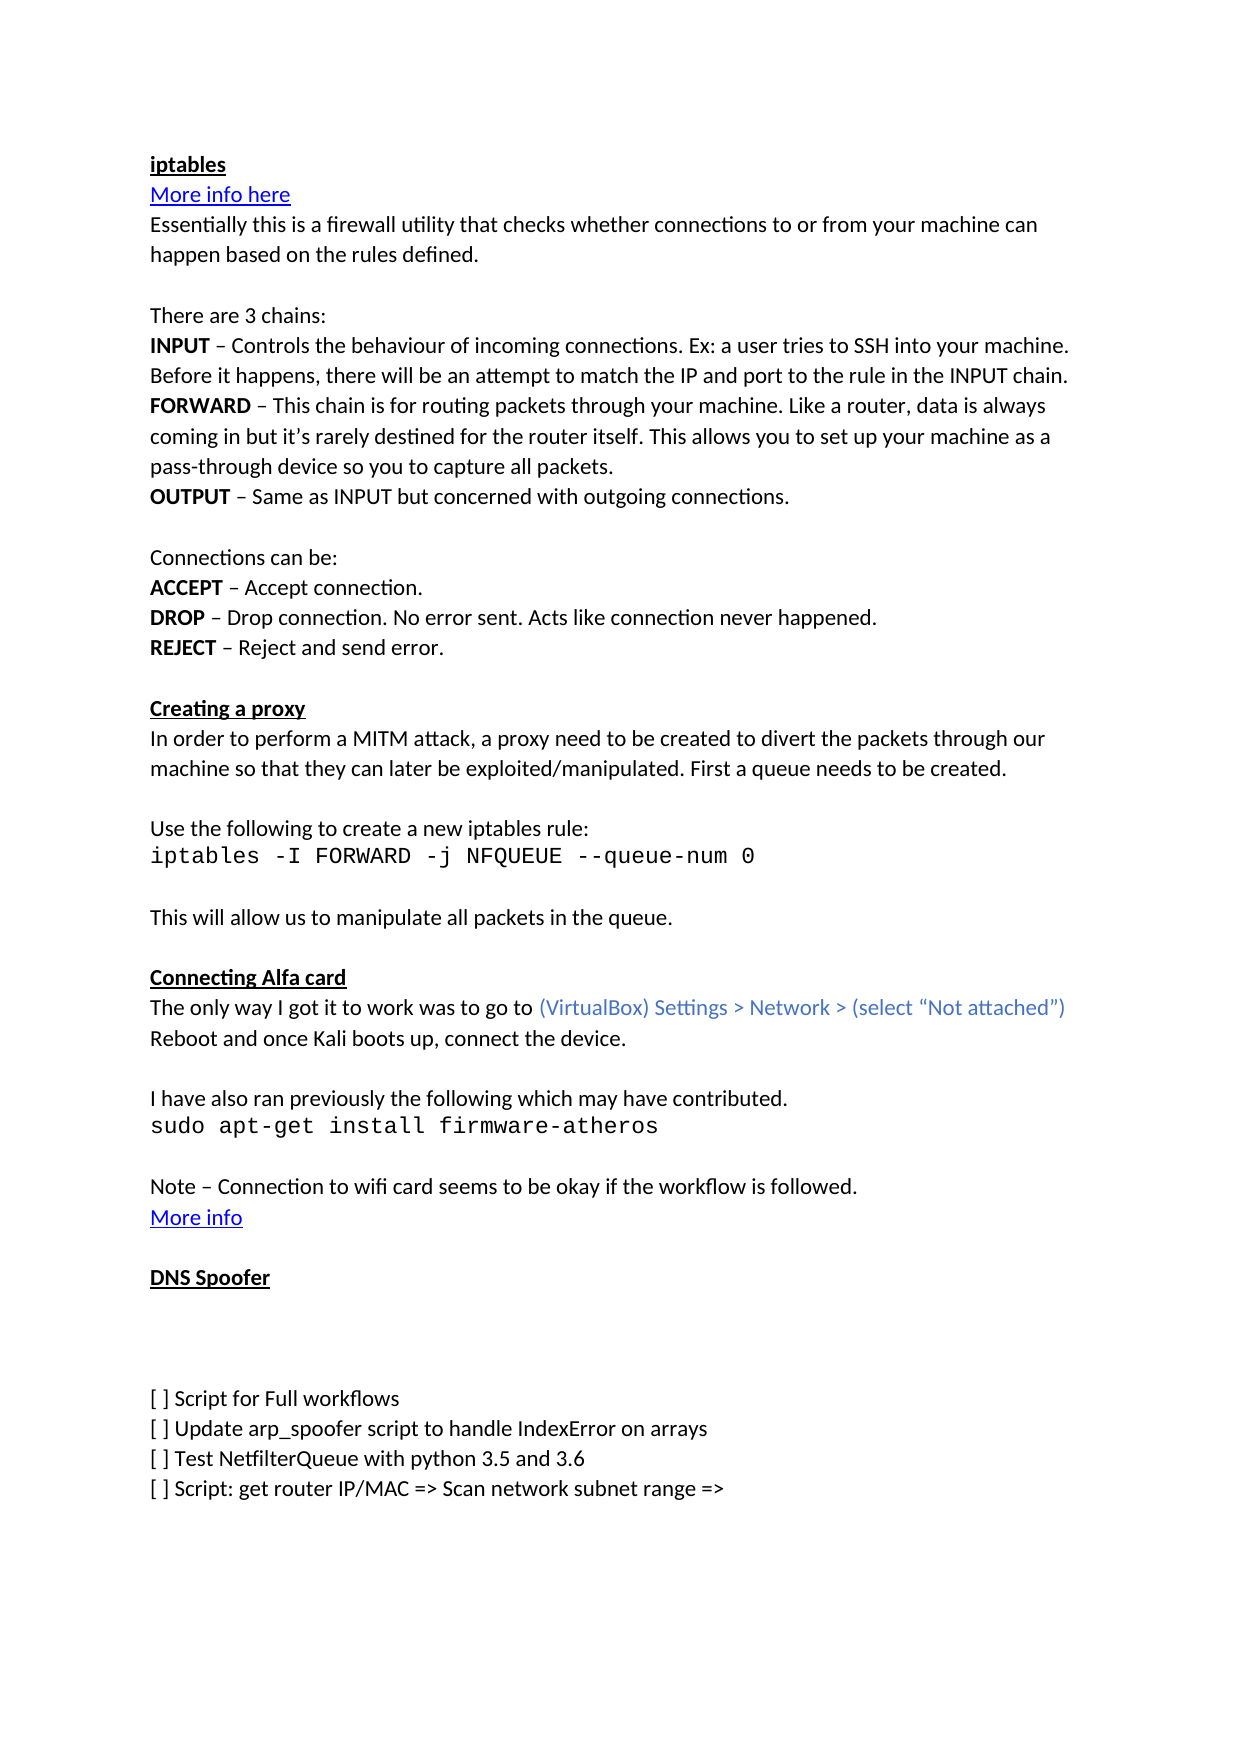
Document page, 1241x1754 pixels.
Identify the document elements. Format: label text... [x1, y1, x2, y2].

text [ ] Update arp_spoofer script to handle IndexError on arrays [150, 1414, 1090, 1442]
text Reboot and once Kali boots up, connect the device. [150, 1024, 1090, 1052]
text [ ] Script: get router IP/MAC => Scan network subnet range => [150, 1474, 1090, 1503]
text More info [150, 1203, 1090, 1231]
text Connecting Alfa card [150, 963, 1090, 991]
text sudo apt-get install firmware-atheros [150, 1114, 1090, 1140]
text In order to perform a MITM attack, a proxy need to be created to divert the packets through our machine so that they can later be exploited/manipulated. First a queue needs to be created. [150, 724, 1090, 782]
text There are 3 chains: [150, 301, 1090, 329]
text I have also ran previously the following which may have contributed. [150, 1084, 1090, 1112]
text More info here [150, 180, 1090, 208]
text [ ] Script for Full workflows [150, 1384, 1090, 1412]
text Note – Connection to wifi card seems to be okay if the workflow is followed. [150, 1172, 1090, 1201]
text The only way I got it to work was to go to (VirtualBox) Settings > Network > (select “Not attached”) [150, 993, 1090, 1022]
text [ ] Test NetfilterQueue with python 3.5 and 3.6 [150, 1444, 1090, 1472]
text DROP – Drop connection. No error sent. Acts like connection never happened. [150, 603, 1090, 631]
text FORWARD – This chain is for routing packets through your machine. Like a router, data is always coming in but it’s rarely destined for the router itself. This allows you to set up your machine as a pass-through device so you to capture all packets. [150, 392, 1090, 480]
text DNS Spoofer [150, 1263, 1090, 1291]
text This will allow us to manipulate all packets in the queue. [150, 903, 1090, 931]
text Essentially this is a firewall utility that checks whether connections to or from your machine can happen based on the rules defined. [150, 210, 1090, 269]
text Use the following to create a new iptables rule: [150, 814, 1090, 843]
text Connections can be: [150, 543, 1090, 571]
text REJECT – Reject and send error. [150, 633, 1090, 661]
text iptables -I FORWARD -j NFQUEUE --queue-num 0 [150, 845, 1090, 871]
text Creating a proxy [150, 694, 1090, 722]
text ACCEPT – Accept connection. [150, 573, 1090, 601]
text INPUT – Controls the behaviour of incoming connections. Ex: a user tries to SSH into your machine. Before it happens, there will be an attempt to match the IP and port to the rule in the INPUT chain. [150, 331, 1090, 389]
text OUTPUT – Same as INPUT but concerned with outgoing connections. [150, 482, 1090, 510]
text iptables [150, 150, 1090, 178]
